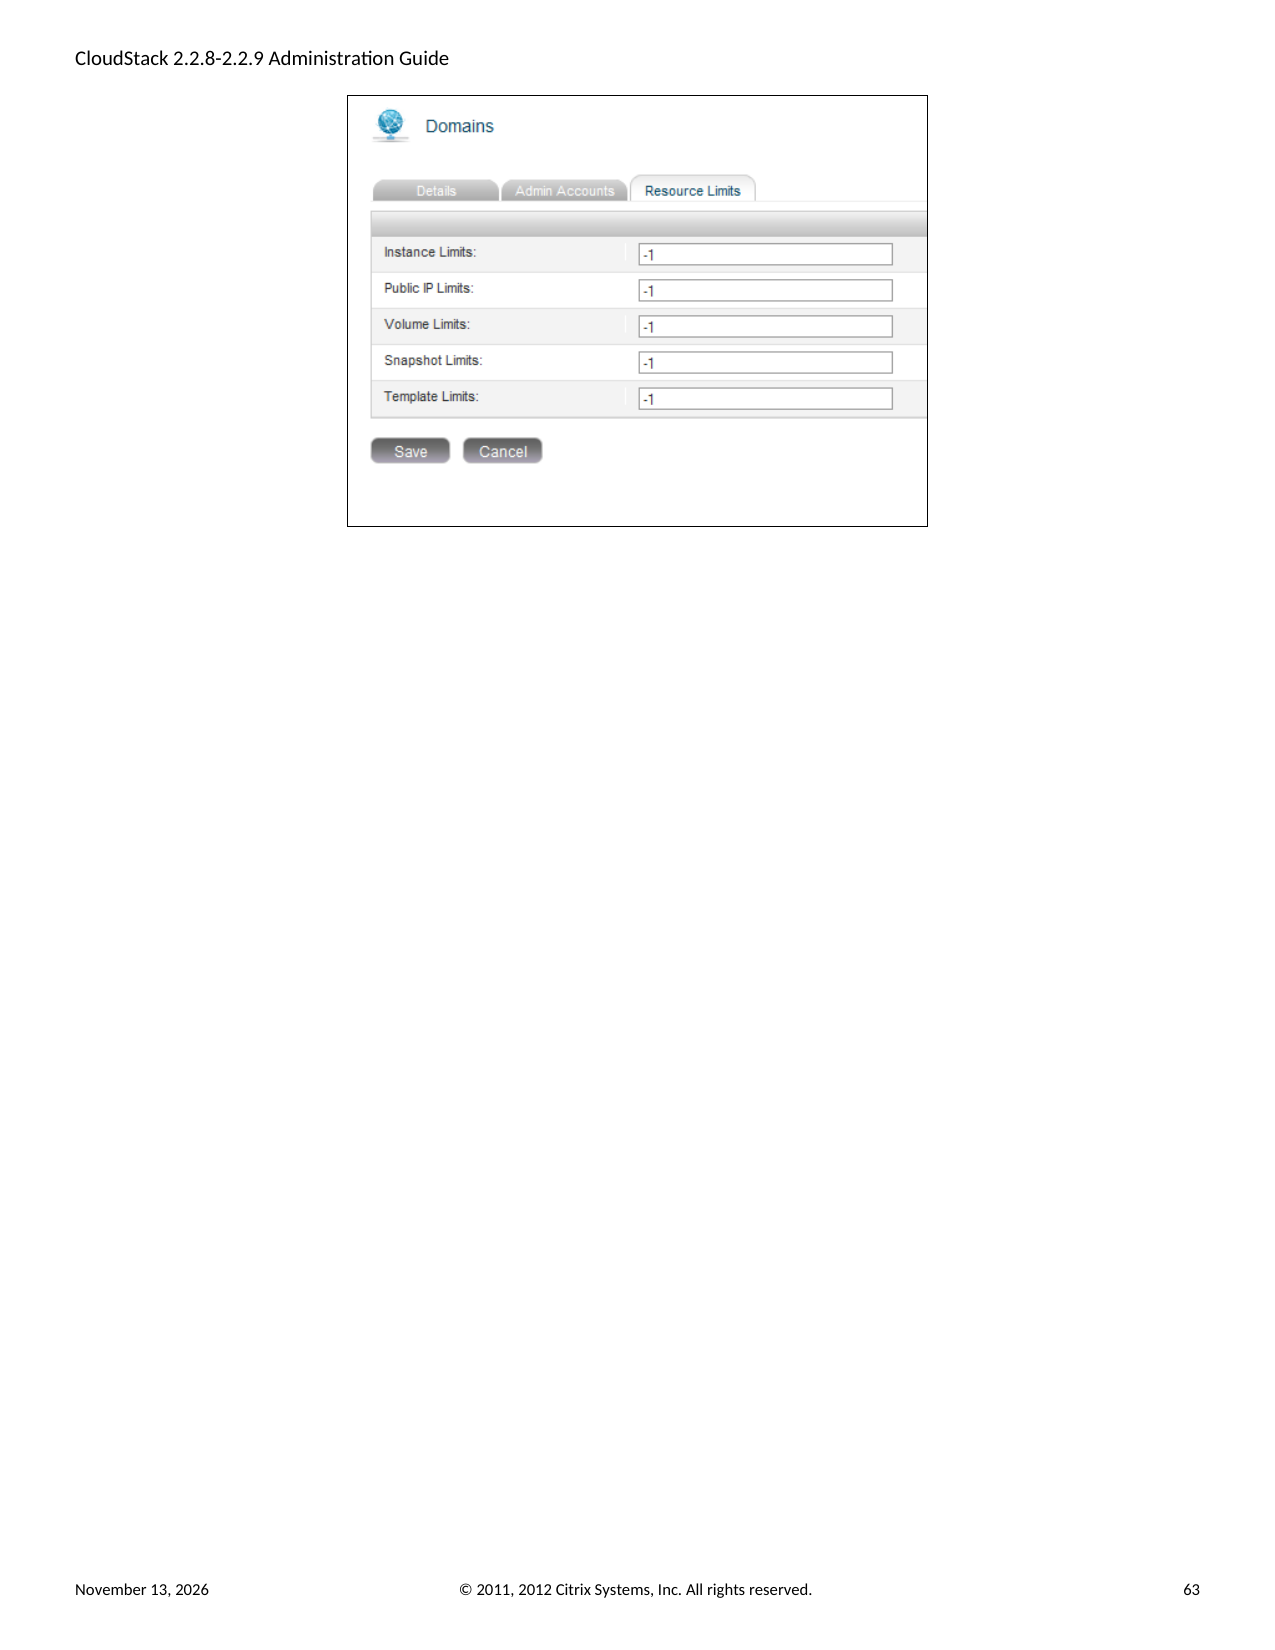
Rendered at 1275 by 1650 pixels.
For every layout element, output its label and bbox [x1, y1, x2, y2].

picture [348, 96, 927, 526]
